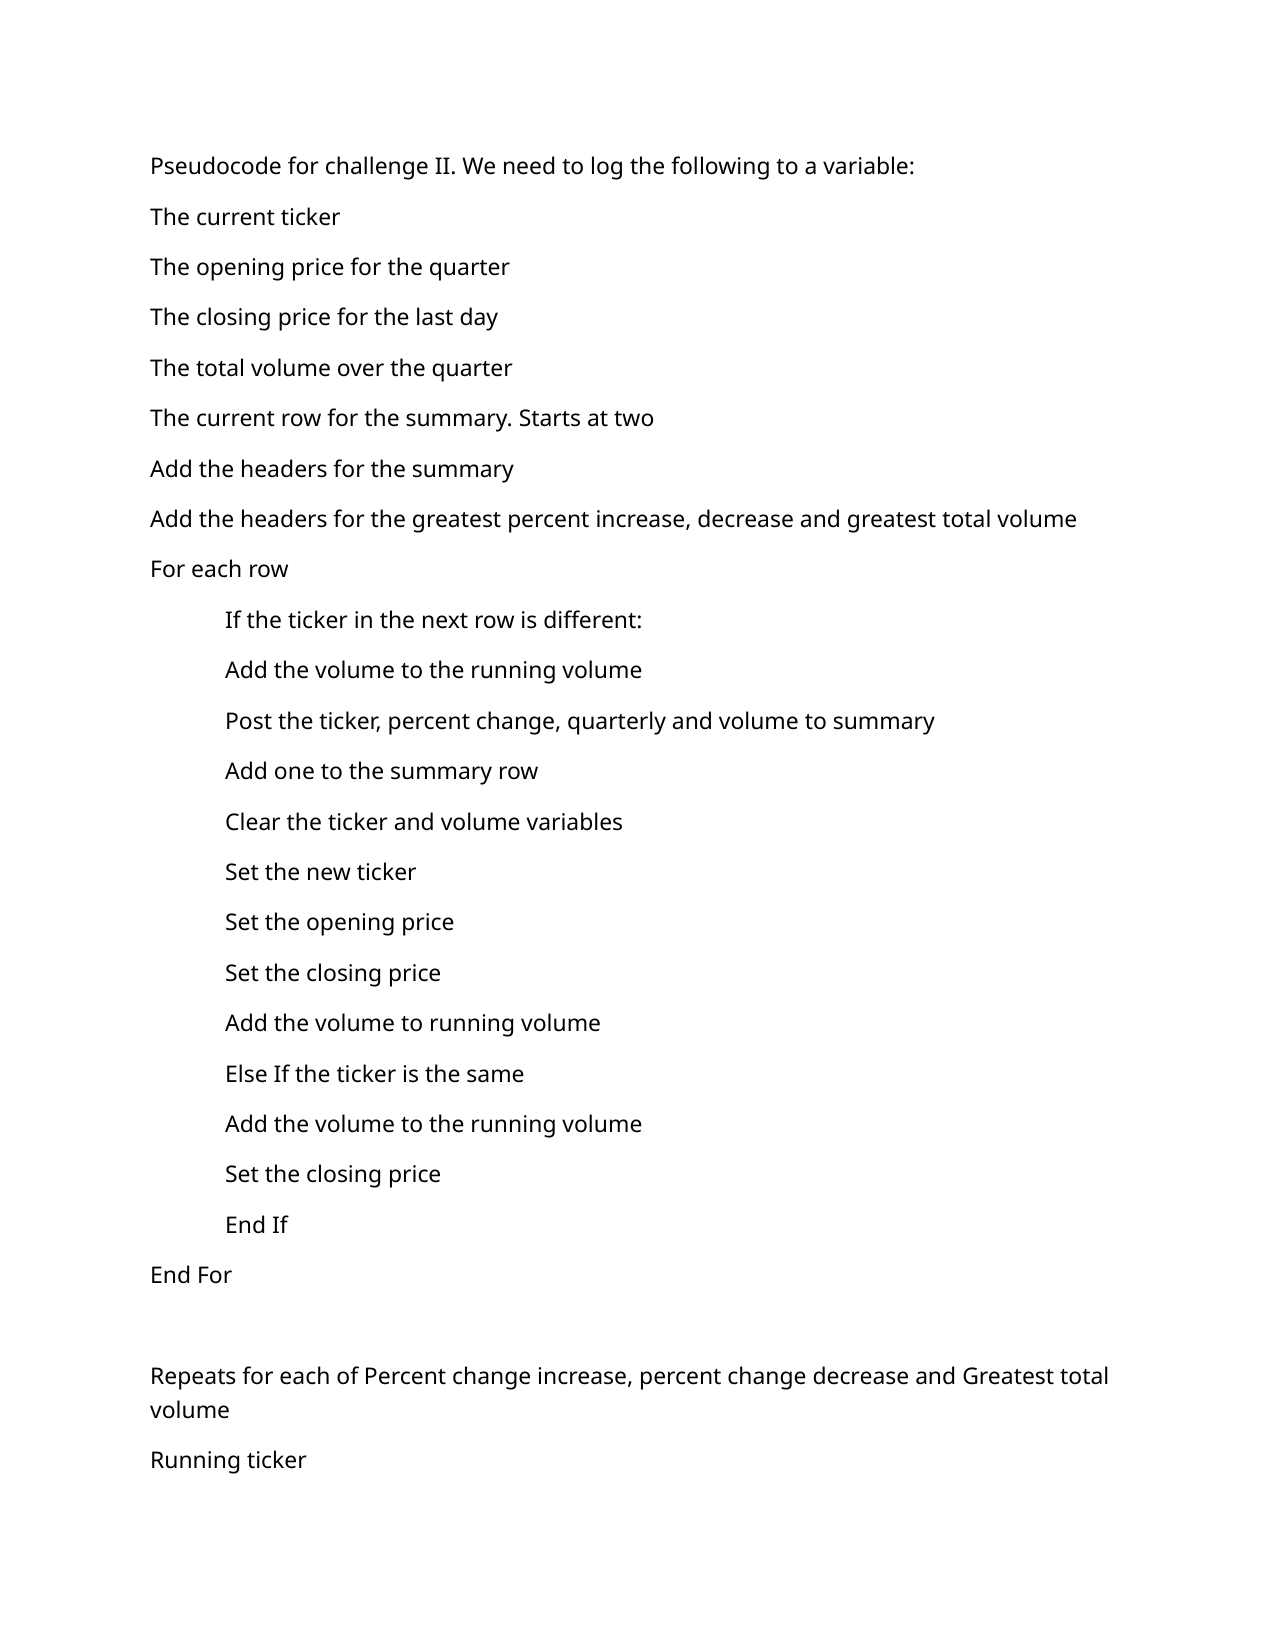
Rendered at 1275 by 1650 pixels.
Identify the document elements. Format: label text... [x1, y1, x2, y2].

text The current row for the summary. Starts at two [150, 402, 1125, 433]
text End If [150, 1209, 1125, 1240]
text Clear the ticker and volume variables [150, 805, 1125, 837]
text Running ticker [150, 1444, 1125, 1475]
text Add the volume to running volume [150, 1007, 1125, 1038]
text Set the closing price [150, 1158, 1125, 1189]
text Add the headers for the summary [150, 452, 1125, 484]
text Set the new ticker [150, 856, 1125, 887]
text Set the closing price [150, 957, 1125, 988]
text For each row [150, 553, 1125, 584]
text If the ticker in the next row is different: [150, 604, 1125, 635]
text Add the volume to the running volume [150, 654, 1125, 685]
text Repeats for each of Percent change increase, percent change decrease and Greatest total volume [150, 1360, 1125, 1425]
text Pseudocode for challenge II. We need to log the following to a variable: [150, 150, 1125, 181]
text Add the headers for the greatest percent increase, decrease and greatest total volume [150, 503, 1125, 534]
text The total volume over the quarter [150, 352, 1125, 383]
text Add one to the summary row [150, 755, 1125, 786]
text Add the volume to the running volume [150, 1108, 1125, 1139]
text Post the ticker, percent change, quarterly and volume to summary [150, 704, 1125, 736]
text Set the opening price [150, 906, 1125, 937]
text The opening price for the quarter [150, 251, 1125, 282]
text The closing price for the last day [150, 301, 1125, 332]
text End For [150, 1259, 1125, 1290]
text The current ticker [150, 200, 1125, 232]
text Else If the ticker is the same [150, 1057, 1125, 1089]
